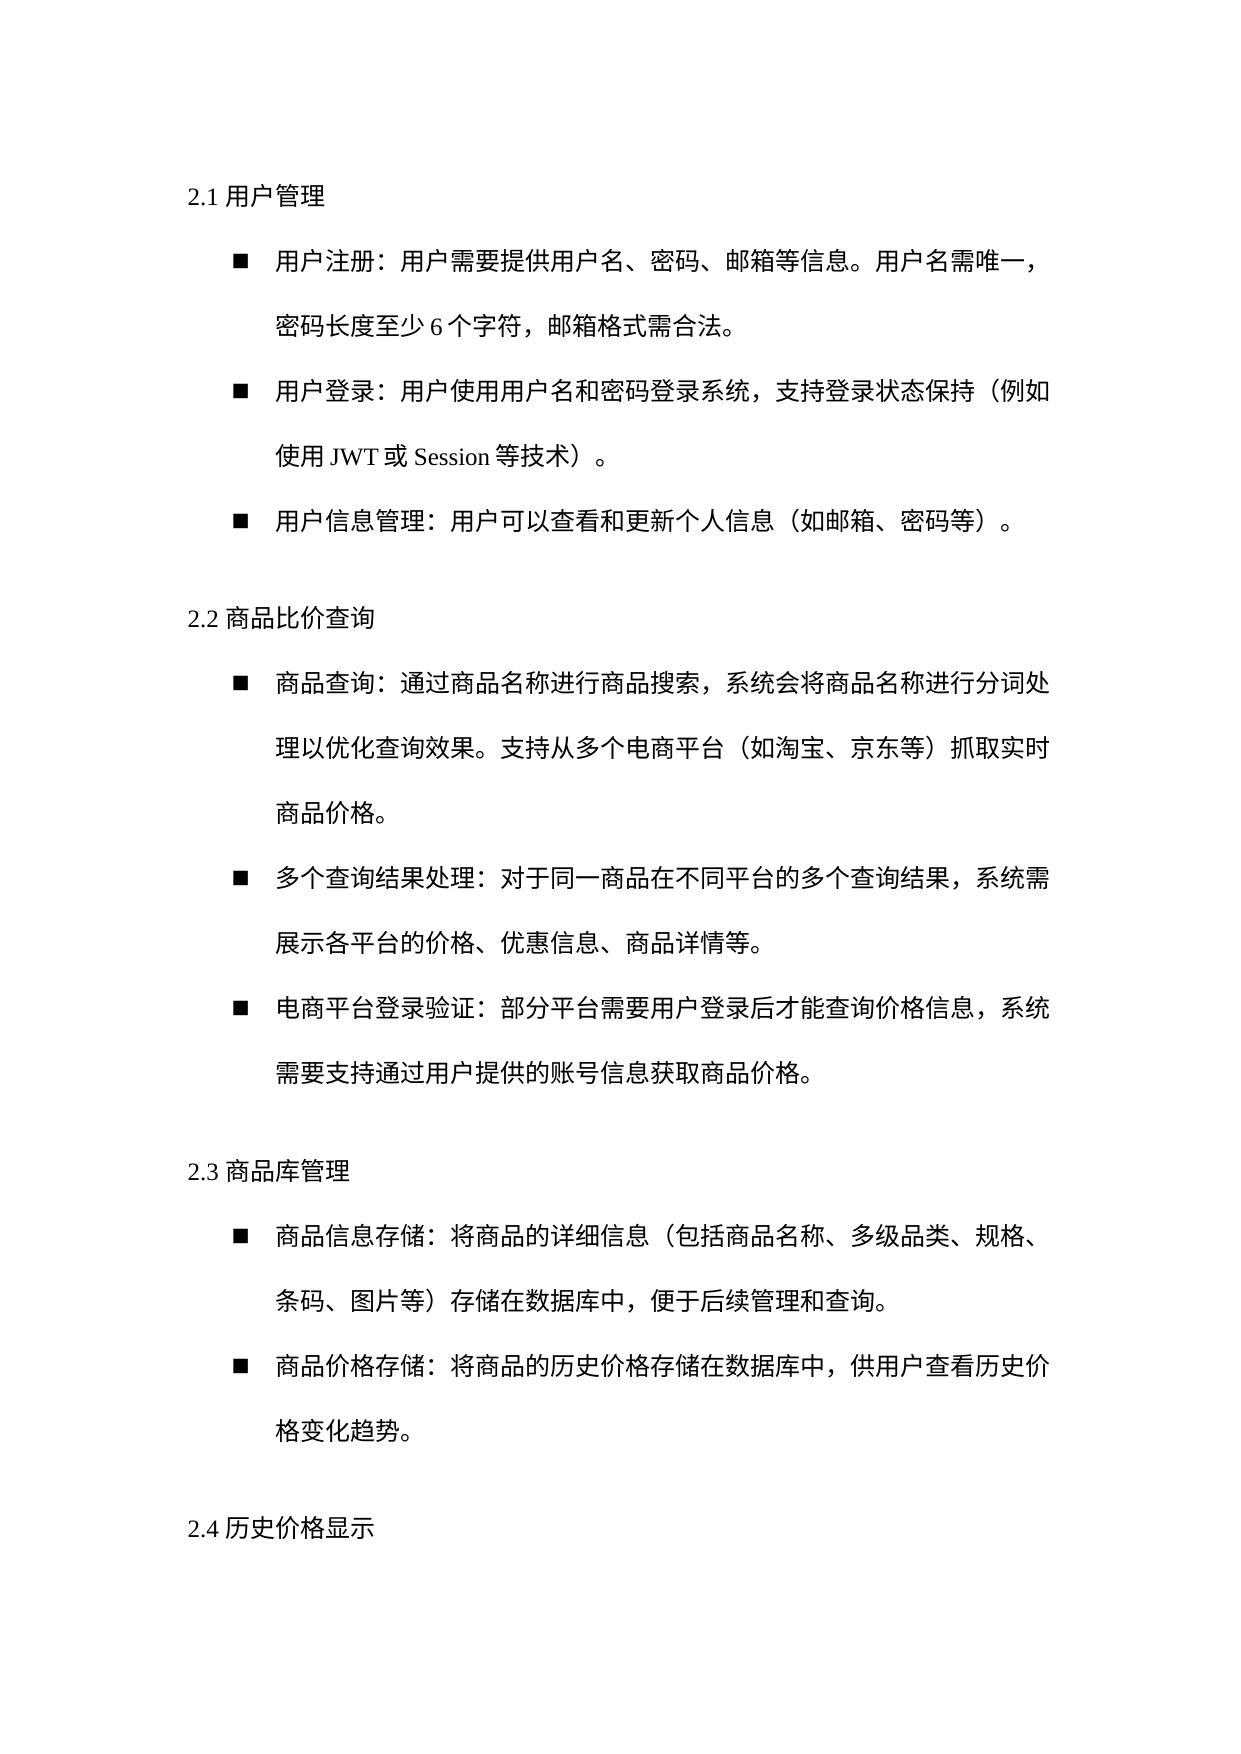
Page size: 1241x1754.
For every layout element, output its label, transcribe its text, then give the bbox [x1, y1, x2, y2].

list 用户信息管理：用户可以查看和更新个人信息（如邮箱、密码等）。 [231, 487, 1053, 552]
list 用户管理 [187, 162, 1053, 227]
list 历史价格显示 [187, 1494, 1053, 1559]
list 电商平台登录验证：部分平台需要用户登录后才能查询价格信息，系统需要支持通过用户提供的账号信息获取商品价格。 [231, 974, 1053, 1104]
list 用户登录：用户使用用户名和密码登录系统，支持登录状态保持（例如使用JWT或Session等技术）。 [231, 357, 1053, 487]
list 商品查询：通过商品名称进行商品搜索，系统会将商品名称进行分词处理以优化查询效果。支持从多个电商平台（如淘宝、京东等）抓取实时商品价格。 [231, 649, 1053, 844]
list 商品比价查询 [187, 584, 1053, 649]
list 用户注册：用户需要提供用户名、密码、邮箱等信息。用户名需唯一，密码长度至少6个字符，邮箱格式需合法。 [231, 227, 1053, 357]
list 多个查询结果处理：对于同一商品在不同平台的多个查询结果，系统需展示各平台的价格、优惠信息、商品详情等。 [231, 844, 1053, 974]
list 商品价格存储：将商品的历史价格存储在数据库中，供用户查看历史价格变化趋势。 [231, 1332, 1053, 1462]
list 商品信息存储：将商品的详细信息（包括商品名称、多级品类、规格、条码、图片等）存储在数据库中，便于后续管理和查询。 [231, 1202, 1053, 1332]
list 商品库管理 [187, 1137, 1053, 1202]
